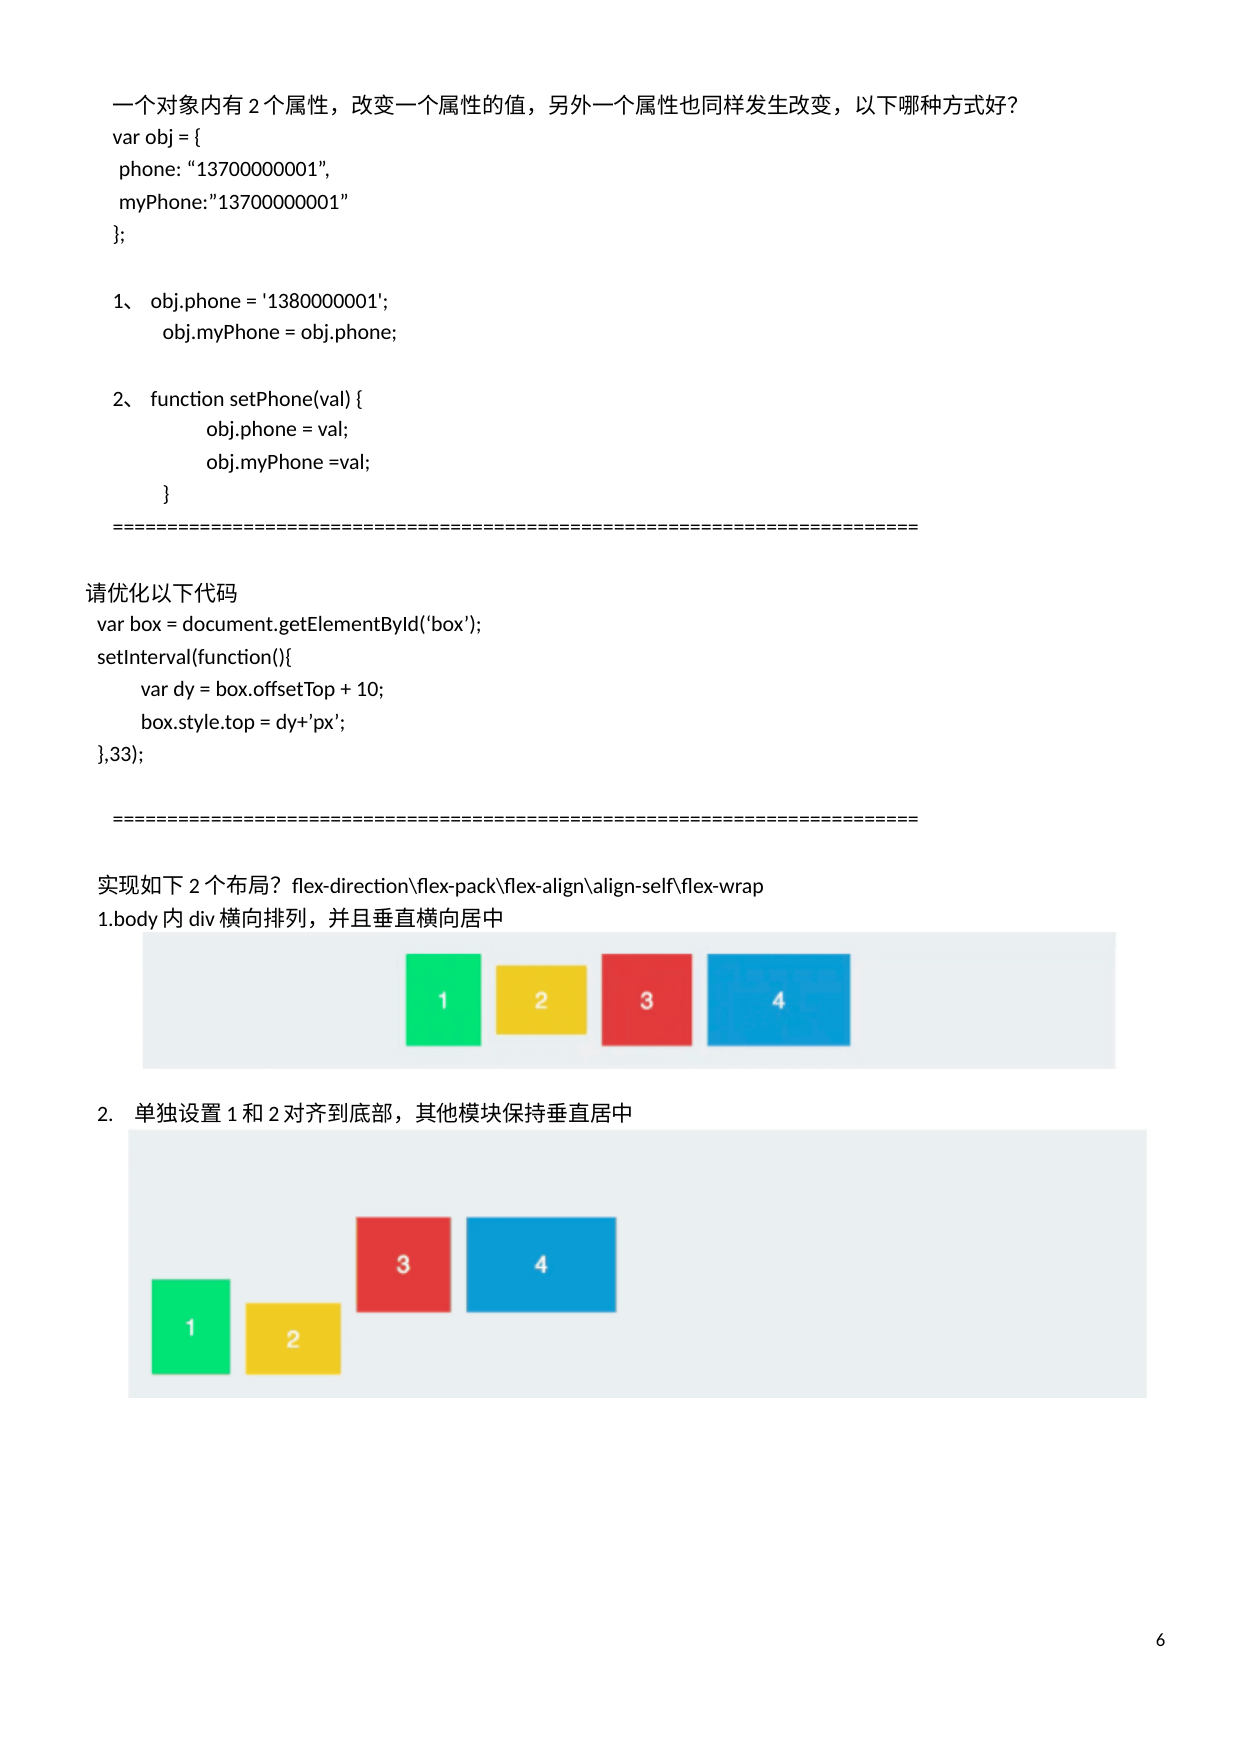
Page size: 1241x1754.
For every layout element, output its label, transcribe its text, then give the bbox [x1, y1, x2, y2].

text box.style.top = dy+’px’; [97, 705, 1165, 738]
text ========================================================================== [75, 510, 1165, 543]
text var box = document.getElementById(‘box’); [97, 608, 1165, 640]
text phone: “13700000001”, [75, 153, 1165, 185]
text obj.myPhone = obj.phone; [75, 315, 1165, 348]
text ========================================================================== [75, 803, 1165, 835]
text var obj = { [75, 120, 1165, 153]
text myPhone:”13700000001” [75, 185, 1165, 218]
text obj.phone = val; [119, 413, 1165, 445]
picture [142, 932, 1120, 1069]
text }; [75, 218, 1165, 250]
text obj.myPhone =val; [119, 445, 1165, 478]
text 实现如下2个布局？flex-direction\flex-pack\flex-align\align-self\flex-wrap [97, 868, 1165, 900]
text 1、 obj.phone = '1380000001'; [75, 283, 1165, 315]
text 1.body内div横向排列，并且垂直横向居中 [97, 900, 1165, 933]
text 2、 function setPhone(val) { [75, 380, 1165, 413]
text },33); [97, 738, 1165, 770]
list 单独设置1和2对齐到底部，其他模块保持垂直居中 [97, 1095, 1165, 1128]
text setInterval(function(){ [97, 640, 1165, 673]
text 请优化以下代码 [75, 575, 1165, 608]
text var dy = box.offsetTop + 10; [97, 673, 1165, 705]
text 一个对象内有2个属性，改变一个属性的值，另外一个属性也同样发生改变，以下哪种方式好？ [75, 88, 1165, 120]
text } [119, 478, 1165, 510]
picture [128, 1127, 1150, 1398]
